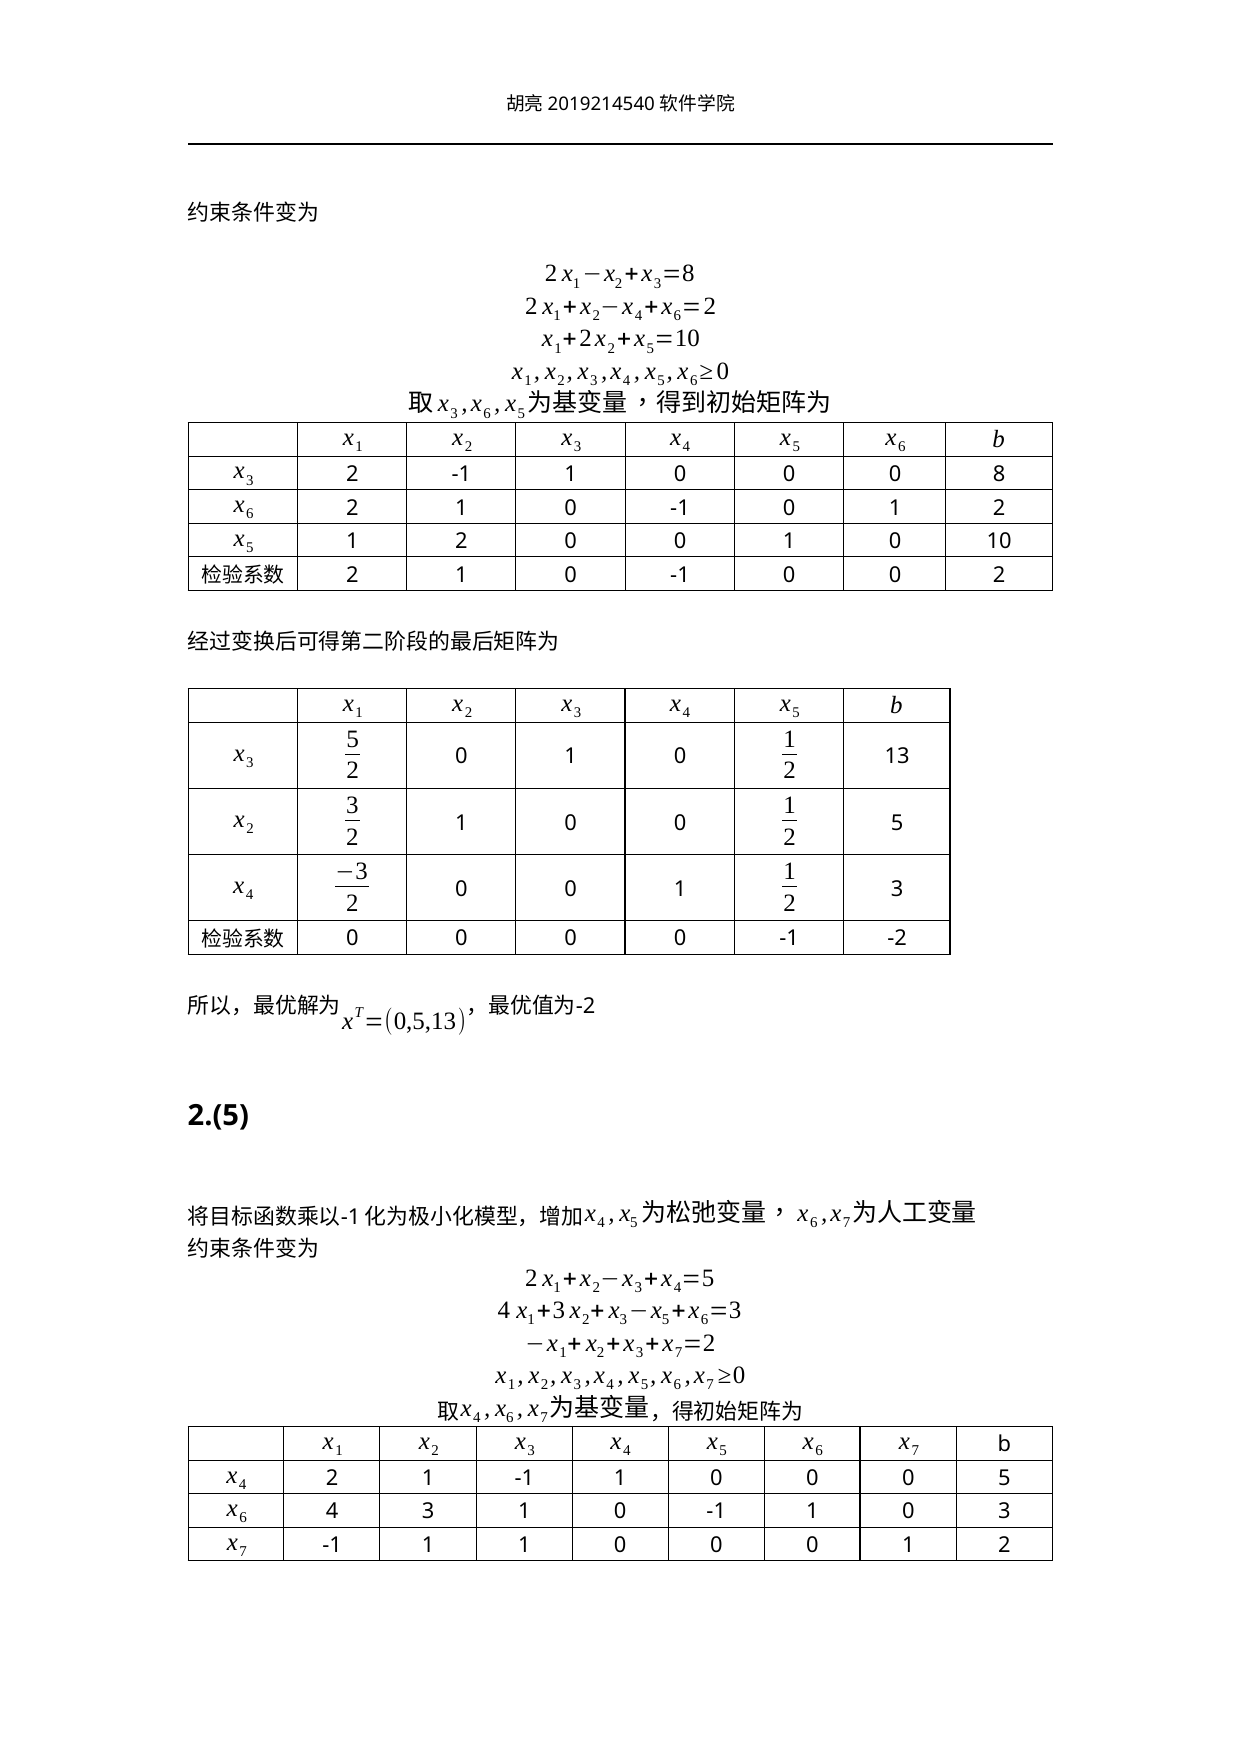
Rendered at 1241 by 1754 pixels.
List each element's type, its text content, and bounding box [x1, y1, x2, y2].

table_cell 1 [861, 1528, 956, 1560]
table_cell 0 [626, 921, 734, 953]
table_cell 0 [735, 457, 843, 489]
table_header [477, 1427, 572, 1459]
table_cell -2 [844, 921, 949, 953]
table_cell 0 [407, 723, 515, 788]
table_cell [298, 855, 406, 920]
table_header [844, 689, 949, 722]
table_cell [189, 723, 297, 788]
table_cell 1 [407, 789, 515, 854]
table_cell 0 [516, 490, 625, 523]
table_cell 1 [735, 524, 843, 556]
table_cell 0 [735, 557, 843, 590]
table_cell 13 [844, 723, 949, 788]
table_cell 1 [477, 1494, 572, 1527]
table_cell [189, 789, 297, 854]
table_cell 1 [380, 1528, 476, 1560]
table_cell [735, 723, 843, 788]
table_cell 1 [407, 490, 515, 523]
text 约束条件变为 [187, 194, 1053, 227]
table_cell 检验系数 [189, 921, 297, 953]
table_cell 1 [844, 490, 945, 523]
text 取，得初始矩阵为 [187, 1393, 1053, 1426]
table_header [765, 1427, 859, 1459]
table_cell 1 [573, 1461, 668, 1493]
table_cell 2 [298, 557, 406, 590]
table_cell 0 [626, 524, 734, 556]
table_cell 5 [957, 1461, 1052, 1493]
table_header [284, 1427, 379, 1459]
table_cell [298, 789, 406, 854]
table_header [861, 1427, 956, 1459]
table_header [946, 423, 1052, 456]
table_cell 1 [298, 524, 406, 556]
table_cell -1 [477, 1461, 572, 1493]
table_cell 2 [298, 490, 406, 523]
table_cell 3 [380, 1494, 476, 1527]
table_cell 0 [516, 524, 625, 556]
table_header [735, 689, 843, 722]
table_cell 3 [957, 1494, 1052, 1527]
table_cell 0 [765, 1528, 859, 1560]
table_header [573, 1427, 668, 1459]
table_header [407, 423, 515, 456]
table_cell [189, 490, 297, 523]
table_cell 2 [957, 1528, 1052, 1560]
table_cell 3 [844, 855, 949, 920]
table_cell 检验系数 [189, 557, 297, 590]
table_header [380, 1427, 476, 1459]
table_cell 0 [861, 1461, 956, 1493]
table_cell [189, 1528, 283, 1560]
table_header [407, 689, 515, 722]
table_header b [957, 1427, 1052, 1459]
table_cell 4 [284, 1494, 379, 1527]
table_cell 2 [298, 457, 406, 489]
table_cell 1 [626, 855, 734, 920]
table_cell [189, 524, 297, 556]
table_cell [189, 1494, 283, 1527]
table_cell [735, 855, 843, 920]
table_header [844, 423, 945, 456]
table_header [298, 689, 406, 722]
table_cell 0 [573, 1494, 668, 1527]
table_cell 0 [516, 855, 624, 920]
table_cell 0 [407, 921, 515, 953]
table_cell -1 [407, 457, 515, 489]
table_cell 0 [669, 1461, 764, 1493]
table_cell -1 [626, 557, 734, 590]
table_header [189, 689, 297, 722]
table_cell 0 [516, 789, 624, 854]
table_cell 5 [844, 789, 949, 854]
text 所以，最优解为，最优值为-2 [187, 987, 1053, 1052]
table_cell 2 [946, 557, 1052, 590]
table_cell [189, 457, 297, 489]
table_cell 0 [626, 723, 734, 788]
table_header [669, 1427, 764, 1459]
table_cell 0 [861, 1494, 956, 1527]
table_cell 0 [844, 457, 945, 489]
table_header [735, 423, 843, 456]
table_cell 1 [407, 557, 515, 590]
table_cell 0 [626, 457, 734, 489]
table_cell 8 [946, 457, 1052, 489]
table_cell -1 [626, 490, 734, 523]
table_header [189, 423, 297, 456]
text 约束条件变为 [187, 1231, 1053, 1263]
subtitle 2.(5) [187, 1081, 1053, 1146]
table_cell 0 [298, 921, 406, 953]
table_cell -1 [669, 1494, 764, 1527]
table_cell 1 [380, 1461, 476, 1493]
table_header [516, 689, 624, 722]
table_header [516, 423, 625, 456]
table_cell 0 [669, 1528, 764, 1560]
table_cell [735, 789, 843, 854]
table_cell 0 [844, 557, 945, 590]
text 经过变换后可得第二阶段的最后矩阵为 [187, 623, 1053, 656]
table_header [626, 423, 734, 456]
table_cell 0 [516, 921, 624, 953]
table_cell 1 [765, 1494, 859, 1527]
table_cell 10 [946, 524, 1052, 556]
table_cell 0 [573, 1528, 668, 1560]
table_cell 0 [516, 557, 625, 590]
table_cell [189, 1461, 283, 1493]
table_cell 1 [516, 723, 624, 788]
table_cell [189, 855, 297, 920]
table_cell 1 [477, 1528, 572, 1560]
table_cell 0 [407, 855, 515, 920]
table_cell 0 [844, 524, 945, 556]
table_cell 0 [735, 490, 843, 523]
table_cell 2 [407, 524, 515, 556]
table_cell -1 [735, 921, 843, 953]
table_header [298, 423, 406, 456]
table_header [626, 689, 734, 722]
table_header [189, 1427, 283, 1459]
table_cell 0 [626, 789, 734, 854]
table_cell 2 [284, 1461, 379, 1493]
table_cell -1 [284, 1528, 379, 1560]
table_cell 2 [946, 490, 1052, 523]
text 将目标函数乘以-1化为极小化模型，增加 [187, 1198, 1053, 1231]
table_cell 0 [765, 1461, 859, 1493]
table_cell 1 [516, 457, 625, 489]
table_cell [298, 723, 406, 788]
